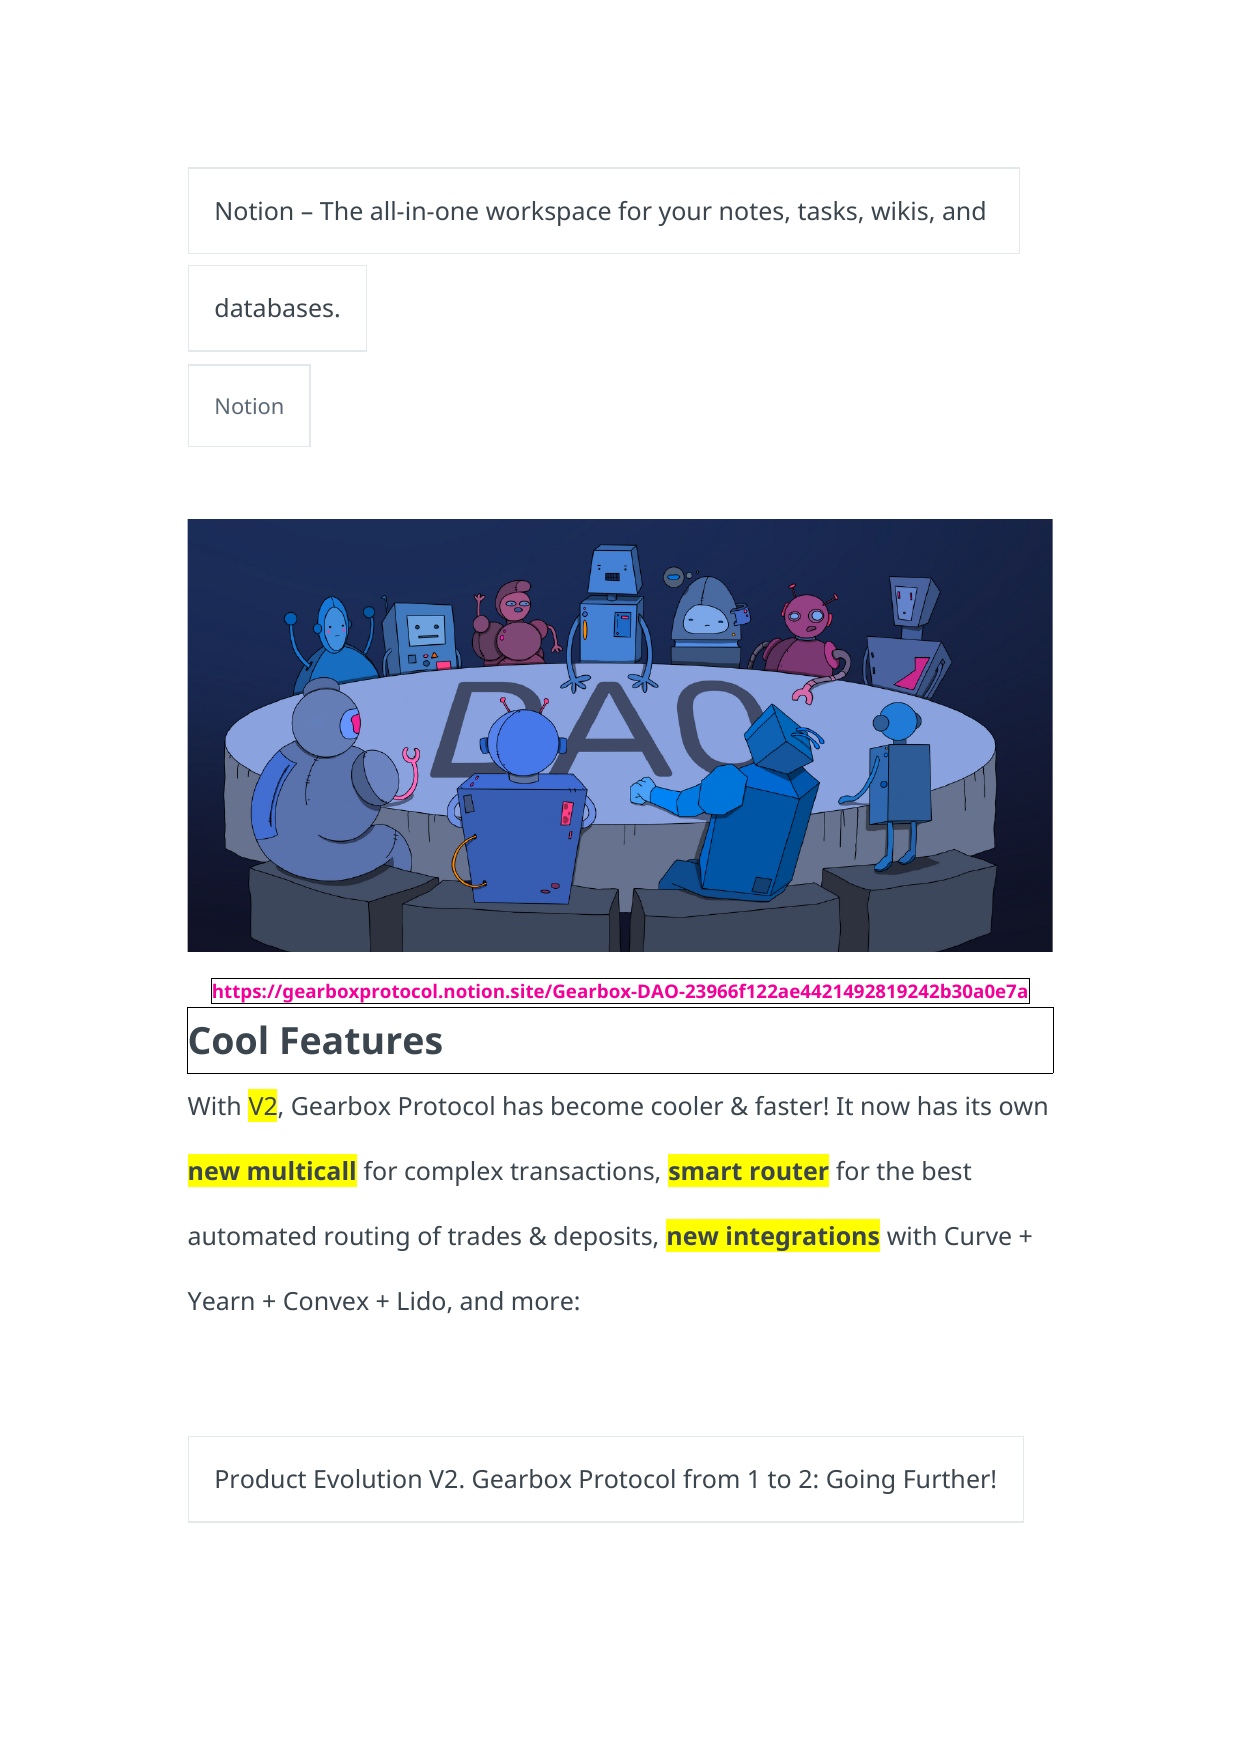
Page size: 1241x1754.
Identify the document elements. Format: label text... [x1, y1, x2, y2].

text ​https://gearboxprotocol.notion.site/Gearbox-DAO-23966f122ae4421492819242b30a0e7a​ [187, 974, 1053, 1007]
text With V2, Gearbox Protocol has become cooler & faster! It now has its own new multicall for complex transactions, smart router for the best automated routing of trades & deposits, new integrations with Curve + Yearn + Convex + Lido, and more: [187, 1074, 1053, 1333]
text Product Evolution V2. Gearbox Protocol from 1 to 2: Going Further! [187, 1431, 1053, 1528]
picture [187, 519, 1053, 952]
text Notion – The all-in-one workspace for your notes, tasks, wikis, and databases. [187, 162, 1053, 357]
text Cool Features [188, 1008, 1053, 1073]
text Notion [187, 357, 1053, 454]
